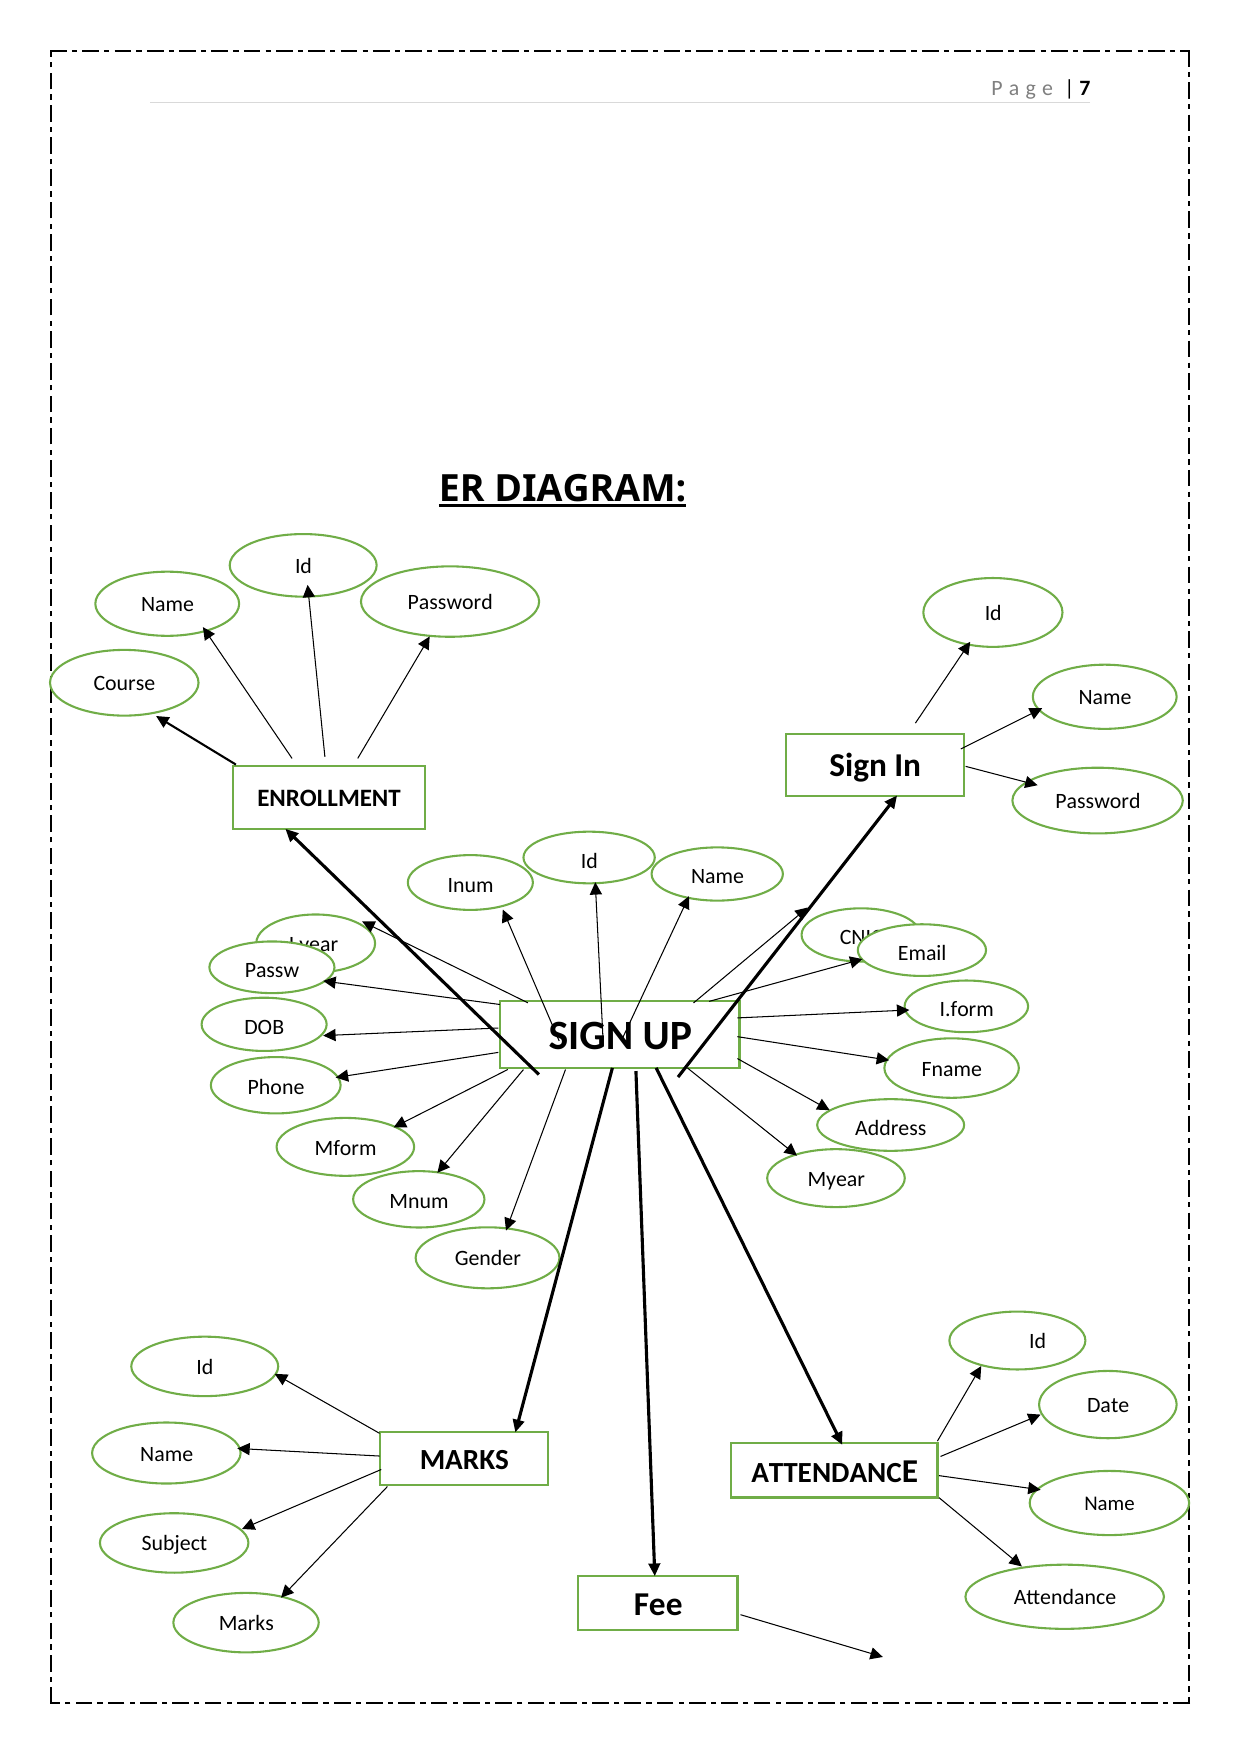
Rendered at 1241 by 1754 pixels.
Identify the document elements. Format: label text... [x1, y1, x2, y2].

text ER DIAGRAM: [150, 461, 975, 512]
